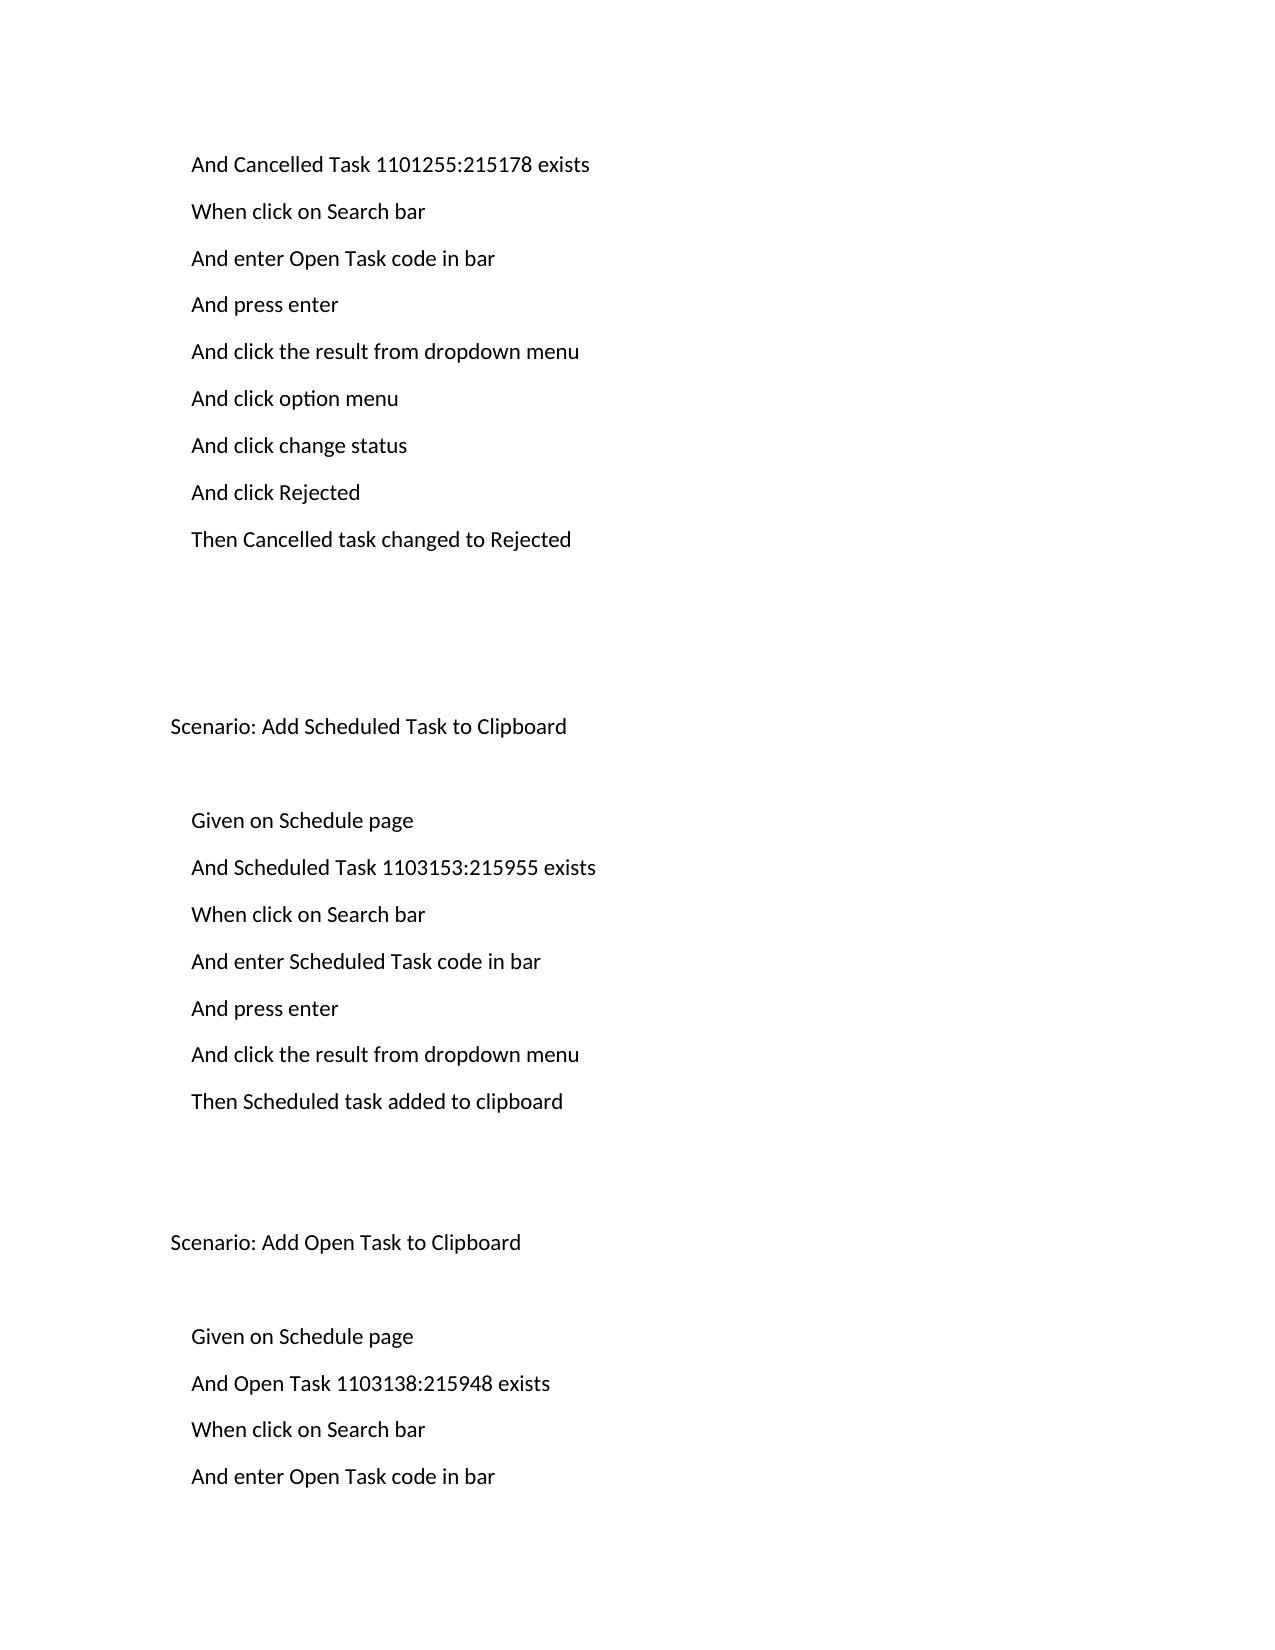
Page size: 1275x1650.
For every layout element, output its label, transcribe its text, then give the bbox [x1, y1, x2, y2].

text And click the result from dropdown menu [150, 1041, 1125, 1069]
text Then Scheduled task added to clipboard [150, 1087, 1125, 1116]
text And click change status [150, 431, 1125, 459]
text Given on Schedule page [150, 1322, 1125, 1350]
text And press enter [150, 994, 1125, 1022]
text And click Rejected [150, 478, 1125, 506]
text And Scheduled Task 1103153:215955 exists [150, 853, 1125, 881]
text Given on Schedule page [150, 806, 1125, 834]
text And click option menu [150, 384, 1125, 412]
text And Cancelled Task 1101255:215178 exists [150, 150, 1125, 178]
text Scenario: Add Open Task to Clipboard [150, 1228, 1125, 1256]
text When click on Search bar [150, 1416, 1125, 1444]
text And enter Scheduled Task code in bar [150, 947, 1125, 975]
text When click on Search bar [150, 900, 1125, 928]
text And click the result from dropdown menu [150, 337, 1125, 366]
text And press enter [150, 291, 1125, 319]
text And enter Open Task code in bar [150, 1462, 1125, 1491]
text Then Cancelled task changed to Rejected [150, 525, 1125, 553]
text When click on Search bar [150, 197, 1125, 225]
text Scenario: Add Scheduled Task to Clipboard [150, 712, 1125, 741]
text And enter Open Task code in bar [150, 244, 1125, 272]
text And Open Task 1103138:215948 exists [150, 1369, 1125, 1397]
